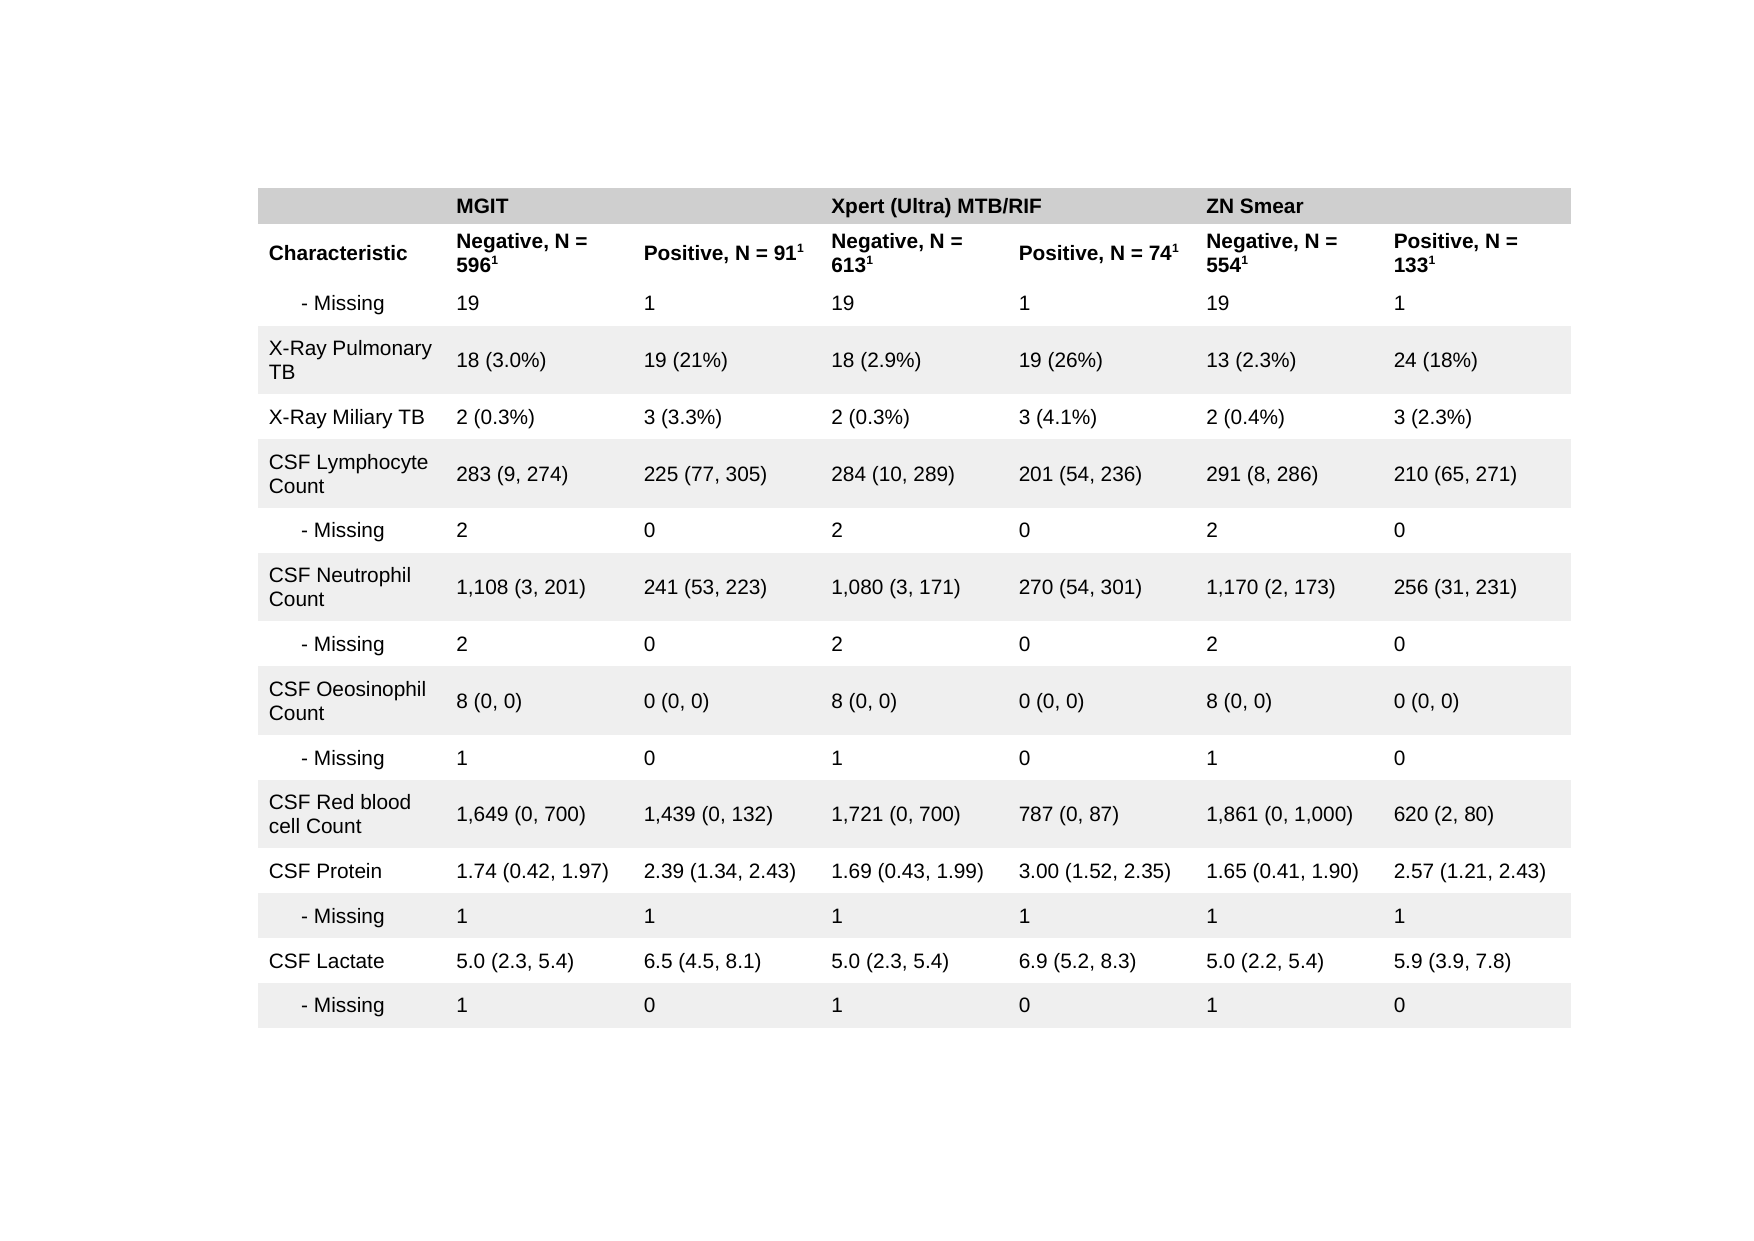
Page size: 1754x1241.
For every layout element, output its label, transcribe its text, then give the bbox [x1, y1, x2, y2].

table_cell 0 [1383, 508, 1571, 553]
table_cell 1 [821, 983, 1008, 1028]
table_cell 1,721 (0, 700) [821, 780, 1008, 848]
table_cell 1 [1196, 983, 1383, 1028]
table_cell 1.65 (0.41, 1.90) [1196, 849, 1383, 893]
table_cell 18 (2.9%) [821, 326, 1008, 394]
table_cell CSF Lymphocyte Count [258, 439, 446, 508]
table_cell CSF Red blood cell Count [258, 780, 446, 848]
table_cell 5.0 (2.3, 5.4) [446, 938, 633, 983]
table_cell - Missing [258, 983, 446, 1028]
table_cell 1.69 (0.43, 1.99) [821, 849, 1008, 893]
table_cell 0 [1383, 983, 1571, 1028]
table_cell 1 [1383, 893, 1571, 938]
table_header [258, 188, 446, 224]
table_cell 19 [821, 281, 1008, 326]
table_cell 2.39 (1.34, 2.43) [633, 849, 821, 893]
table_cell 0 [1383, 735, 1571, 780]
table_cell Negative, N = 5961 [446, 225, 633, 281]
table_cell - Missing [258, 735, 446, 780]
table_cell 2 [446, 508, 633, 553]
table_cell 2 [821, 508, 1008, 553]
table_cell 1 [1383, 281, 1571, 326]
table_cell Negative, N = 6131 [821, 225, 1008, 281]
table_cell Positive, N = 911 [633, 225, 821, 281]
table_cell 3 (3.3%) [633, 394, 821, 439]
table_cell 0 [1008, 621, 1196, 666]
table_cell 1,439 (0, 132) [633, 780, 821, 848]
table_cell 1 [633, 281, 821, 326]
table_cell 225 (77, 305) [633, 439, 821, 508]
table_cell 19 (26%) [1008, 326, 1196, 394]
table_cell 1 [821, 735, 1008, 780]
table_cell Positive, N = 741 [1008, 225, 1196, 281]
table_cell 1,170 (2, 173) [1196, 553, 1383, 621]
table_cell 5.0 (2.3, 5.4) [821, 938, 1008, 983]
table_cell 0 [633, 735, 821, 780]
table_cell 19 [1196, 281, 1383, 326]
table_cell 5.0 (2.2, 5.4) [1196, 938, 1383, 983]
table_cell CSF Neutrophil Count [258, 553, 446, 621]
table_cell 1 [1008, 893, 1196, 938]
table_cell 787 (0, 87) [1008, 780, 1196, 848]
table_cell 1 [446, 735, 633, 780]
table_cell 256 (31, 231) [1383, 553, 1571, 621]
table_cell 1 [1196, 735, 1383, 780]
table_cell X-Ray Pulmonary TB [258, 326, 446, 394]
table_cell 0 (0, 0) [1008, 666, 1196, 735]
table_cell 1,861 (0, 1,000) [1196, 780, 1383, 848]
table_cell 201 (54, 236) [1008, 439, 1196, 508]
table_cell 0 [1008, 983, 1196, 1028]
table_cell 2 [821, 621, 1008, 666]
table_cell 24 (18%) [1383, 326, 1571, 394]
table_cell CSF Oeosinophil Count [258, 666, 446, 735]
table_cell 0 [633, 983, 821, 1028]
table_cell 8 (0, 0) [821, 666, 1008, 735]
table_cell 2.57 (1.21, 2.43) [1383, 849, 1571, 893]
table_cell 2 (0.4%) [1196, 394, 1383, 439]
table_cell 2 (0.3%) [446, 394, 633, 439]
table_cell 1.74 (0.42, 1.97) [446, 849, 633, 893]
table_cell 8 (0, 0) [446, 666, 633, 735]
table_cell - Missing [258, 508, 446, 553]
table_cell 3 (2.3%) [1383, 394, 1571, 439]
table_cell 1 [446, 983, 633, 1028]
table_cell 283 (9, 274) [446, 439, 633, 508]
table_cell 2 (0.3%) [821, 394, 1008, 439]
table_cell 3 (4.1%) [1008, 394, 1196, 439]
table_cell 284 (10, 289) [821, 439, 1008, 508]
table_cell X-Ray Miliary TB [258, 394, 446, 439]
table_cell CSF Lactate [258, 938, 446, 983]
table_cell - Missing [258, 893, 446, 938]
table_cell Positive, N = 1331 [1383, 225, 1571, 281]
table_cell 5.9 (3.9, 7.8) [1383, 938, 1571, 983]
table_cell 1 [821, 893, 1008, 938]
table_cell 18 (3.0%) [446, 326, 633, 394]
table_cell CSF Protein [258, 849, 446, 893]
table_header MGIT [446, 188, 821, 224]
table_cell - Missing [258, 621, 446, 666]
table_cell 0 (0, 0) [633, 666, 821, 735]
table_cell 0 [633, 508, 821, 553]
table_cell 6.5 (4.5, 8.1) [633, 938, 821, 983]
table_cell 1,080 (3, 171) [821, 553, 1008, 621]
table_cell 1 [633, 893, 821, 938]
table_cell 2 [446, 621, 633, 666]
table_cell 0 (0, 0) [1383, 666, 1571, 735]
table_cell 2 [1196, 508, 1383, 553]
table_cell 1 [1196, 893, 1383, 938]
table_cell 19 [446, 281, 633, 326]
table_cell 1,649 (0, 700) [446, 780, 633, 848]
table_cell 241 (53, 223) [633, 553, 821, 621]
table_cell 291 (8, 286) [1196, 439, 1383, 508]
table_cell 270 (54, 301) [1008, 553, 1196, 621]
table_cell 1 [1008, 281, 1196, 326]
table_cell 8 (0, 0) [1196, 666, 1383, 735]
table_cell 3.00 (1.52, 2.35) [1008, 849, 1196, 893]
table_cell 1,108 (3, 201) [446, 553, 633, 621]
table_header ZN Smear [1196, 188, 1571, 224]
table_cell 2 [1196, 621, 1383, 666]
table_cell 19 (21%) [633, 326, 821, 394]
table_cell 0 [1383, 621, 1571, 666]
table_cell 0 [633, 621, 821, 666]
table_cell 0 [1008, 735, 1196, 780]
table_cell Characteristic [258, 225, 446, 281]
table_cell 1 [446, 893, 633, 938]
table_cell 13 (2.3%) [1196, 326, 1383, 394]
table_cell 0 [1008, 508, 1196, 553]
table_header Xpert (Ultra) MTB/RIF [821, 188, 1196, 224]
table_cell 6.9 (5.2, 8.3) [1008, 938, 1196, 983]
table_cell 210 (65, 271) [1383, 439, 1571, 508]
table_cell - Missing [258, 281, 446, 326]
table_cell Negative, N = 5541 [1196, 225, 1383, 281]
table_cell 620 (2, 80) [1383, 780, 1571, 848]
